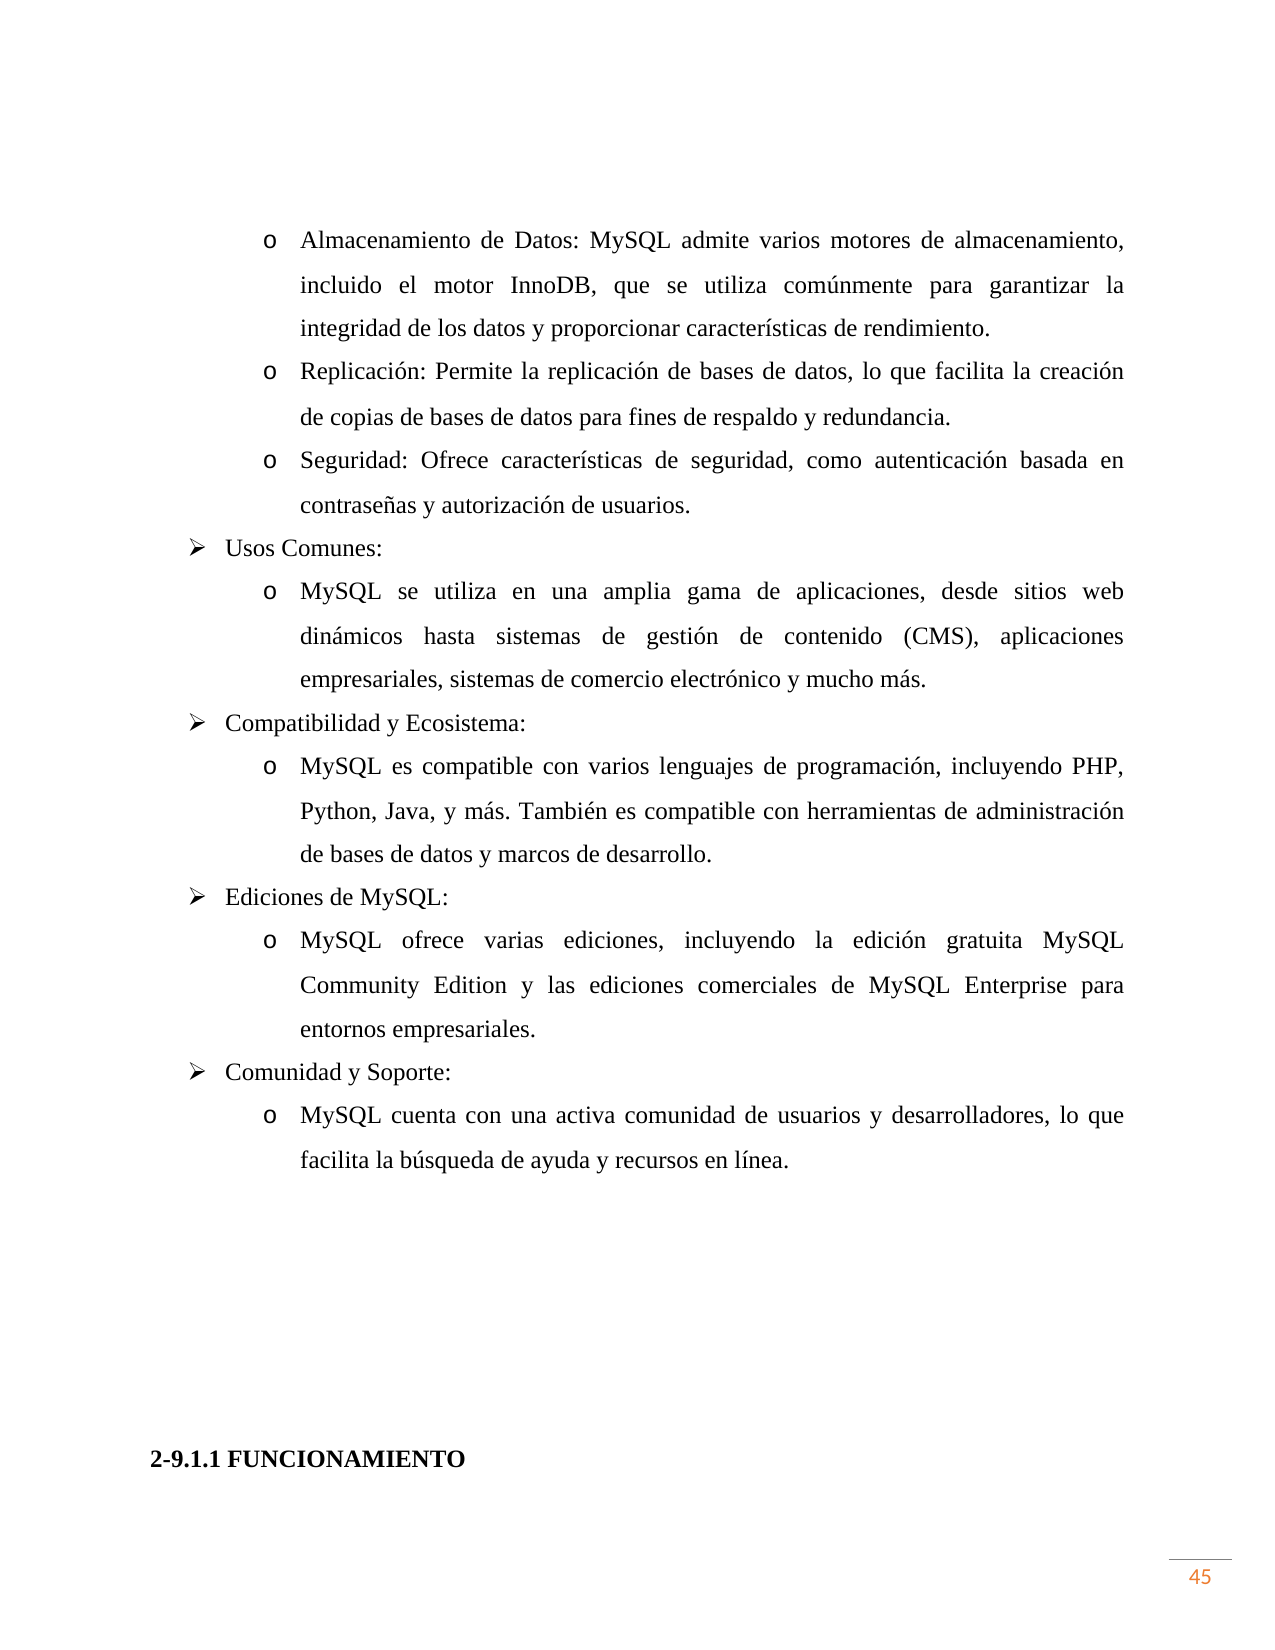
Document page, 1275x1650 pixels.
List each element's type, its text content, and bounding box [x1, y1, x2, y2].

list MySQL se utiliza en una amplia gama de aplicaciones, desde sitios web dinámicos hasta sistemas de gestión de contenido (CMS), aplicaciones empresariales, sistemas de comercio electrónico y mucho más. [262, 576, 1125, 693]
list MySQL ofrece varias ediciones, incluyendo la edición gratuita MySQL Community Edition y las ediciones comerciales de MySQL Enterprise para entornos empresariales. [262, 925, 1125, 1042]
list Replicación: Permite la replicación de bases de datos, lo que facilita la creación de copias de bases de datos para fines de respaldo y redundancia. [262, 356, 1125, 430]
list Seguridad: Ofrece características de seguridad, como autenticación basada en contraseñas y autorización de usuarios. [262, 445, 1125, 519]
list MySQL es compatible con varios lenguajes de programación, incluyendo PHP, Python, Java, y más. También es compatible con herramientas de administración de bases de datos y marcos de desarrollo. [262, 751, 1125, 868]
list Almacenamiento de Datos: MySQL admite varios motores de almacenamiento, incluido el motor InnoDB, que se utiliza comúnmente para garantizar la integridad de los datos y proporcionar características de rendimiento. [262, 225, 1125, 342]
list Ediciones de MySQL: [187, 882, 1125, 911]
list Compatibilidad y Ecosistema: [187, 708, 1125, 736]
list MySQL cuenta con una activa comunidad de usuarios y desarrolladores, lo que facilita la búsqueda de ayuda y recursos en línea. [262, 1100, 1125, 1174]
text 2-9.1.1 FUNCIONAMIENTO [150, 1444, 1125, 1473]
list Comunidad y Soporte: [187, 1057, 1125, 1086]
list Usos Comunes: [187, 533, 1125, 562]
